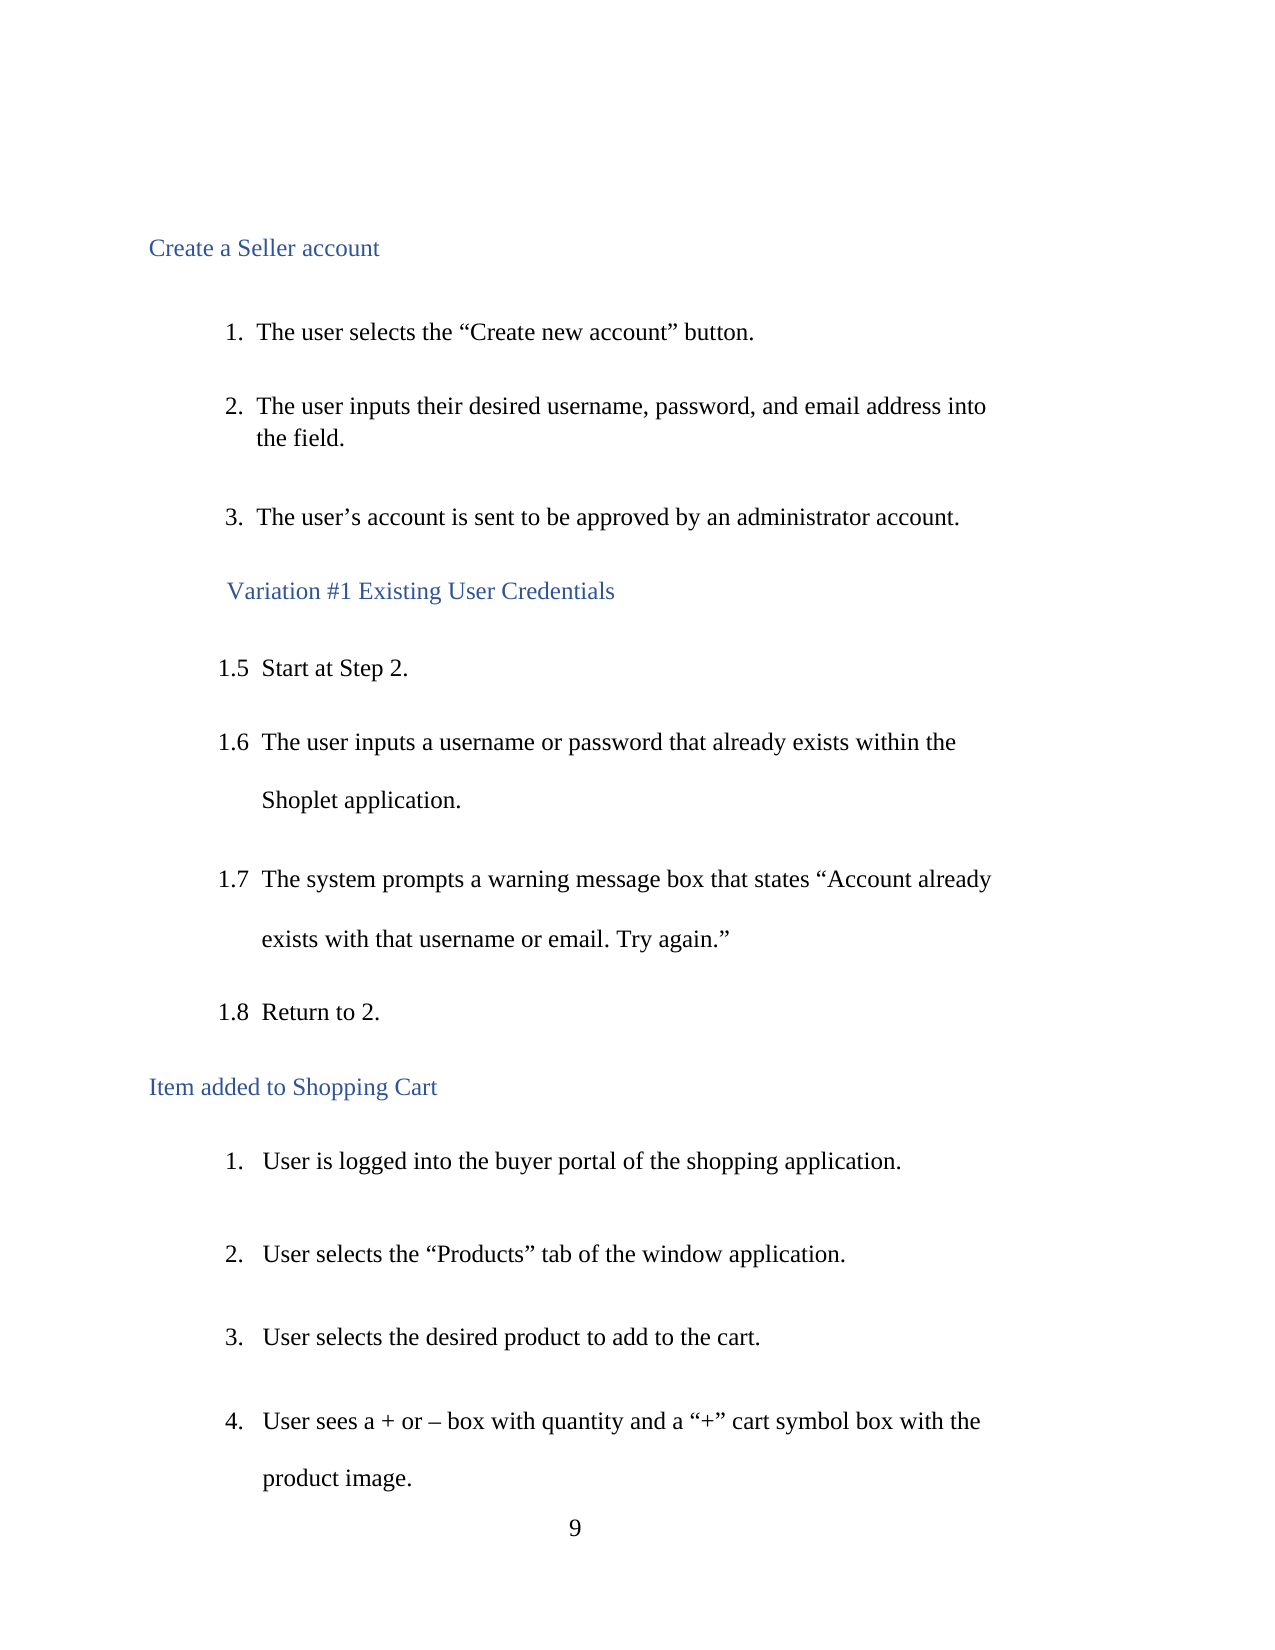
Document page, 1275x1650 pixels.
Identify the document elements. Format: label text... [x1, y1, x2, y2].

text Item added to Shopping Cart [148, 1072, 1125, 1100]
list User selects the desired product to add to the cart. [225, 1322, 999, 1351]
list The system prompts a warning message box that states “Account already exists with that username or email. Try again.” [218, 864, 999, 953]
list The user’s account is sent to be approved by an administrator account. [225, 502, 999, 531]
list User sees a + or – box with quantity and a “+” cart symbol box with the product image. [225, 1406, 999, 1492]
list The user inputs their desired username, password, and email address into the field. [225, 391, 999, 451]
text Create a Seller account [148, 233, 1125, 262]
list The user inputs a username or password that already exists within the Shoplet application. [218, 727, 999, 814]
list User selects the “Products” tab of the window application. [225, 1239, 999, 1267]
list User is logged into the buyer portal of the shopping application. [225, 1146, 999, 1174]
list The user selects the “Create new account” button. [225, 317, 999, 346]
list Start at Step 2. [218, 653, 999, 682]
list Return to 2. [218, 997, 999, 1026]
text Variation #1 Existing User Credentials [226, 576, 1125, 605]
